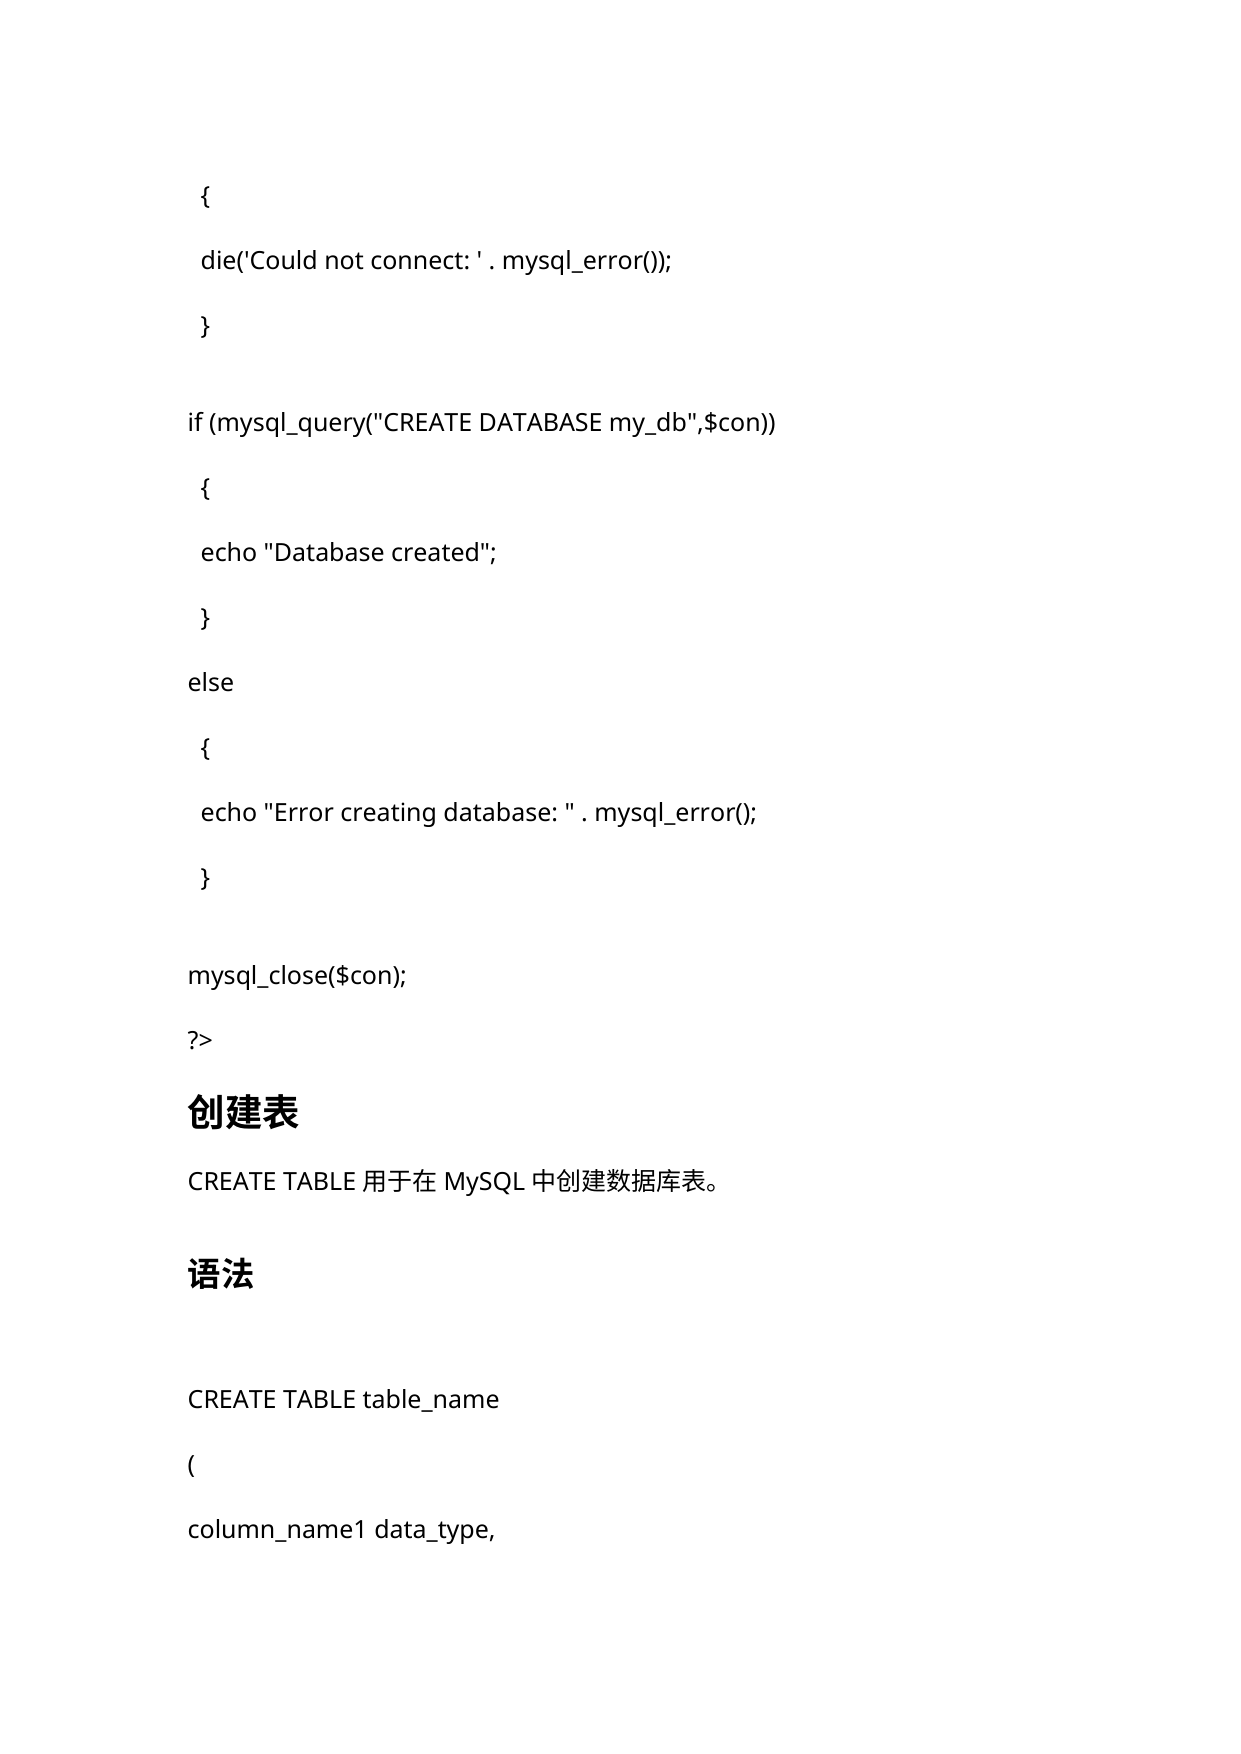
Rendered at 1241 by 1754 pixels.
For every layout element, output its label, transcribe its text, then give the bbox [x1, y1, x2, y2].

text if (mysql_query("CREATE DATABASE my_db",$con)) [187, 389, 1053, 454]
text } [187, 844, 1053, 909]
text ?> [187, 1007, 1053, 1072]
text echo "Error creating database: " . mysql_error(); [187, 779, 1053, 844]
text } [187, 292, 1053, 357]
text { [187, 454, 1053, 519]
text { [187, 162, 1053, 227]
subtitle 语法 [187, 1239, 1053, 1304]
subtitle 创建表 [187, 1077, 1053, 1142]
text column_name1 data_type, [187, 1496, 1053, 1561]
text else [187, 649, 1053, 714]
text { [187, 714, 1053, 779]
text ( [187, 1431, 1053, 1496]
text mysql_close($con); [187, 942, 1053, 1007]
text echo "Database created"; [187, 519, 1053, 584]
text CREATE TABLE table_name [187, 1366, 1053, 1431]
text CREATE TABLE 用于在 MySQL 中创建数据库表。 [187, 1147, 1053, 1212]
text } [187, 584, 1053, 649]
text die('Could not connect: ' . mysql_error()); [187, 227, 1053, 292]
